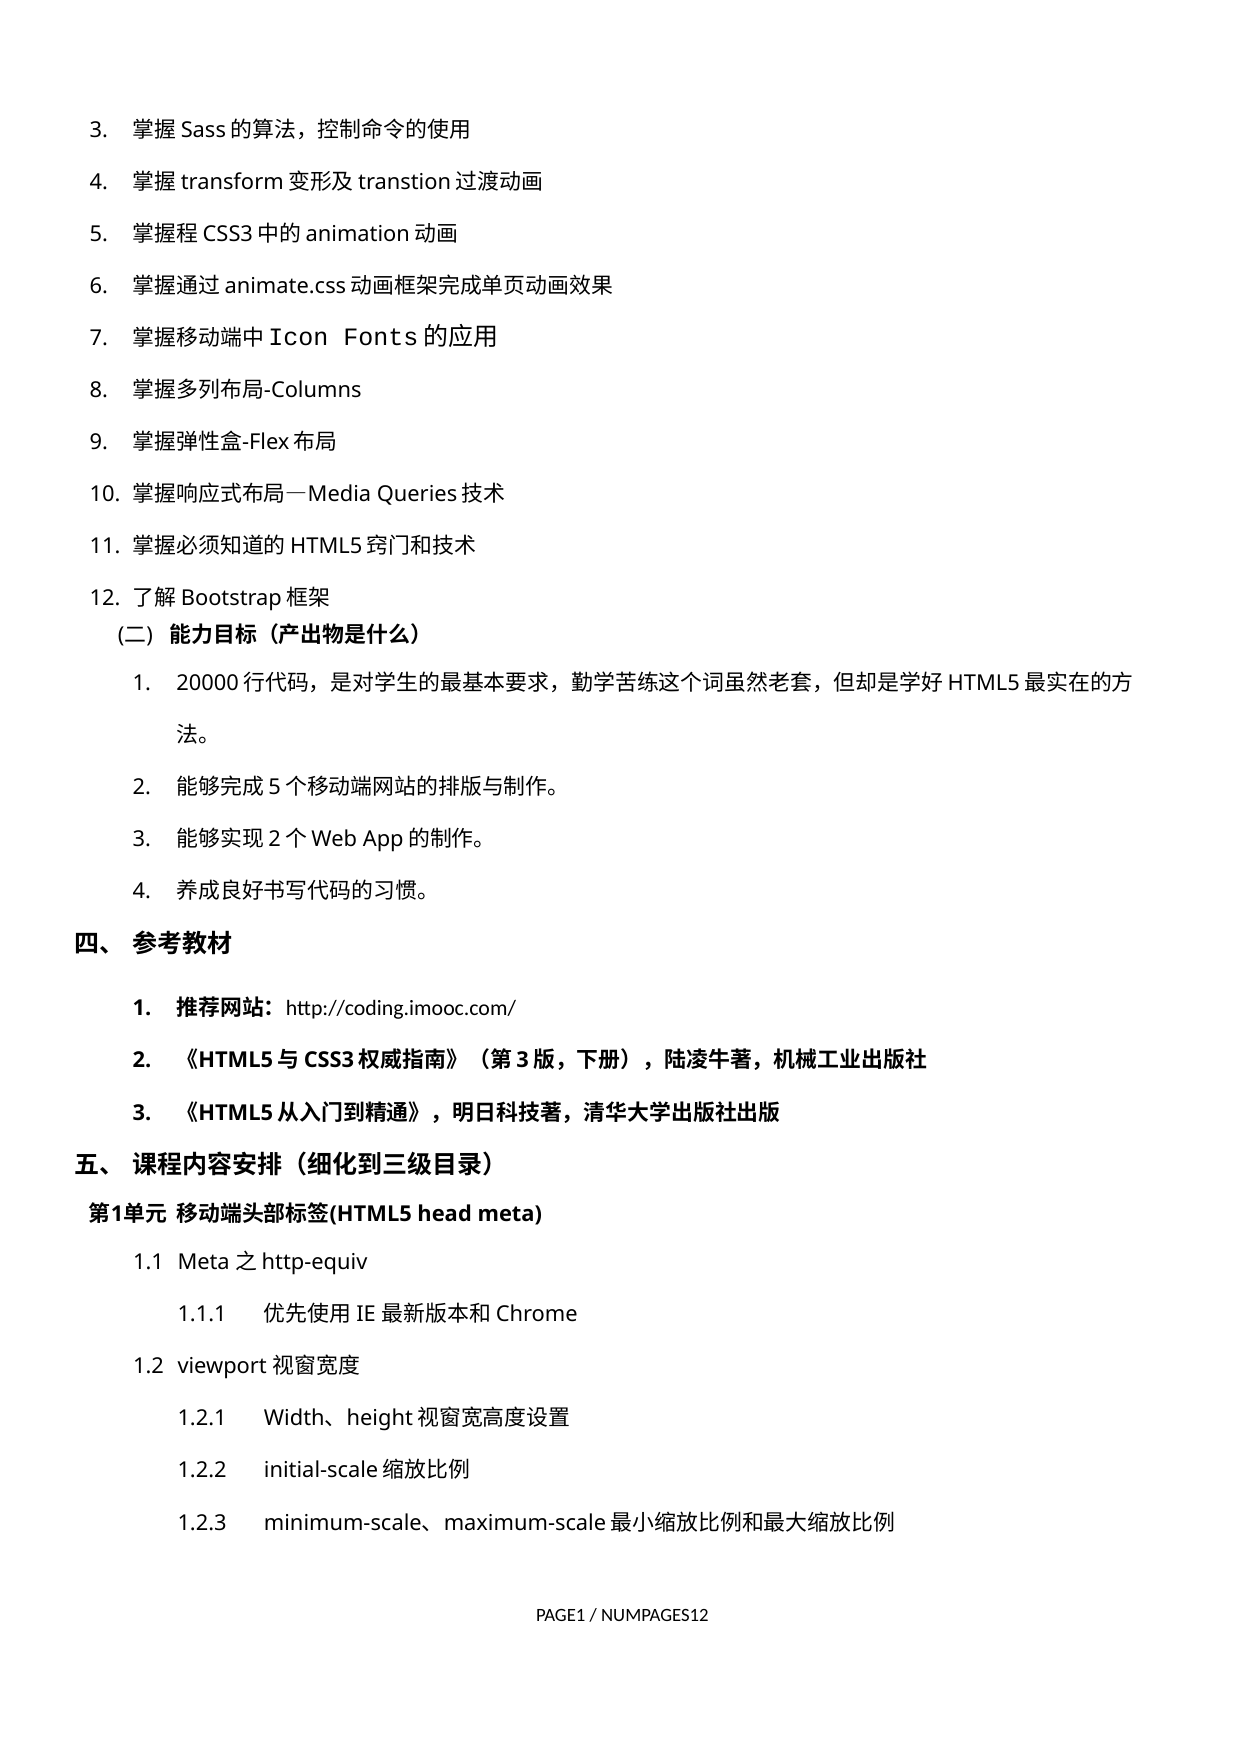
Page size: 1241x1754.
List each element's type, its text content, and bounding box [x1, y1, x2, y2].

list minimum-scale、maximum-scale最小缩放比例和最大缩放比例 [177, 1488, 1152, 1540]
list 推荐网站：http://coding.imooc.com/ [132, 974, 1152, 1026]
list 课程内容安排（细化到三级目录） [74, 1130, 1152, 1195]
list 掌握弹性盒-Flex布局 [89, 408, 1152, 460]
list 养成良好书写代码的习惯。 [132, 857, 1152, 909]
list 《HTML5与CSS3权威指南》（第3版，下册），陆凌牛著，机械工业出版社 [132, 1026, 1152, 1078]
list 掌握移动端中Icon Fonts的应用 [89, 304, 1152, 356]
list 掌握Sass的算法，控制命令的使用 [89, 95, 1152, 147]
list 参考教材 [74, 909, 1152, 974]
list 《HTML5从入门到精通》，明日科技著，清华大学出版社出版 [132, 1078, 1152, 1130]
list 能力目标（产出物是什么） [118, 616, 1152, 649]
list 掌握通过animate.css动画框架完成单页动画效果 [89, 252, 1152, 304]
list 掌握多列布局-Columns [89, 356, 1152, 408]
list Width、height视窗宽高度设置 [177, 1384, 1152, 1436]
list 掌握必须知道的HTML5窍门和技术 [89, 512, 1152, 564]
list 优先使用 IE 最新版本和 Chrome [177, 1280, 1152, 1332]
list 20000行代码，是对学生的最基本要求，勤学苦练这个词虽然老套，但却是学好HTML5最实在的方法。 [132, 649, 1152, 753]
list 移动端头部标签(HTML5 head meta) [89, 1195, 1152, 1228]
list initial-scale缩放比例 [177, 1436, 1152, 1488]
list 能够实现2个Web App的制作。 [132, 805, 1152, 857]
list Meta 之http-equiv [133, 1228, 1152, 1280]
list 掌握响应式布局—Media Queries技术 [89, 460, 1152, 512]
list 了解Bootstrap框架 [89, 564, 1152, 616]
list viewport 视窗宽度 [133, 1332, 1152, 1384]
list 掌握程CSS3中的animation动画 [89, 199, 1152, 252]
list 能够完成5个移动端网站的排版与制作。 [132, 753, 1152, 805]
list 掌握transform变形及transtion过渡动画 [89, 147, 1152, 199]
